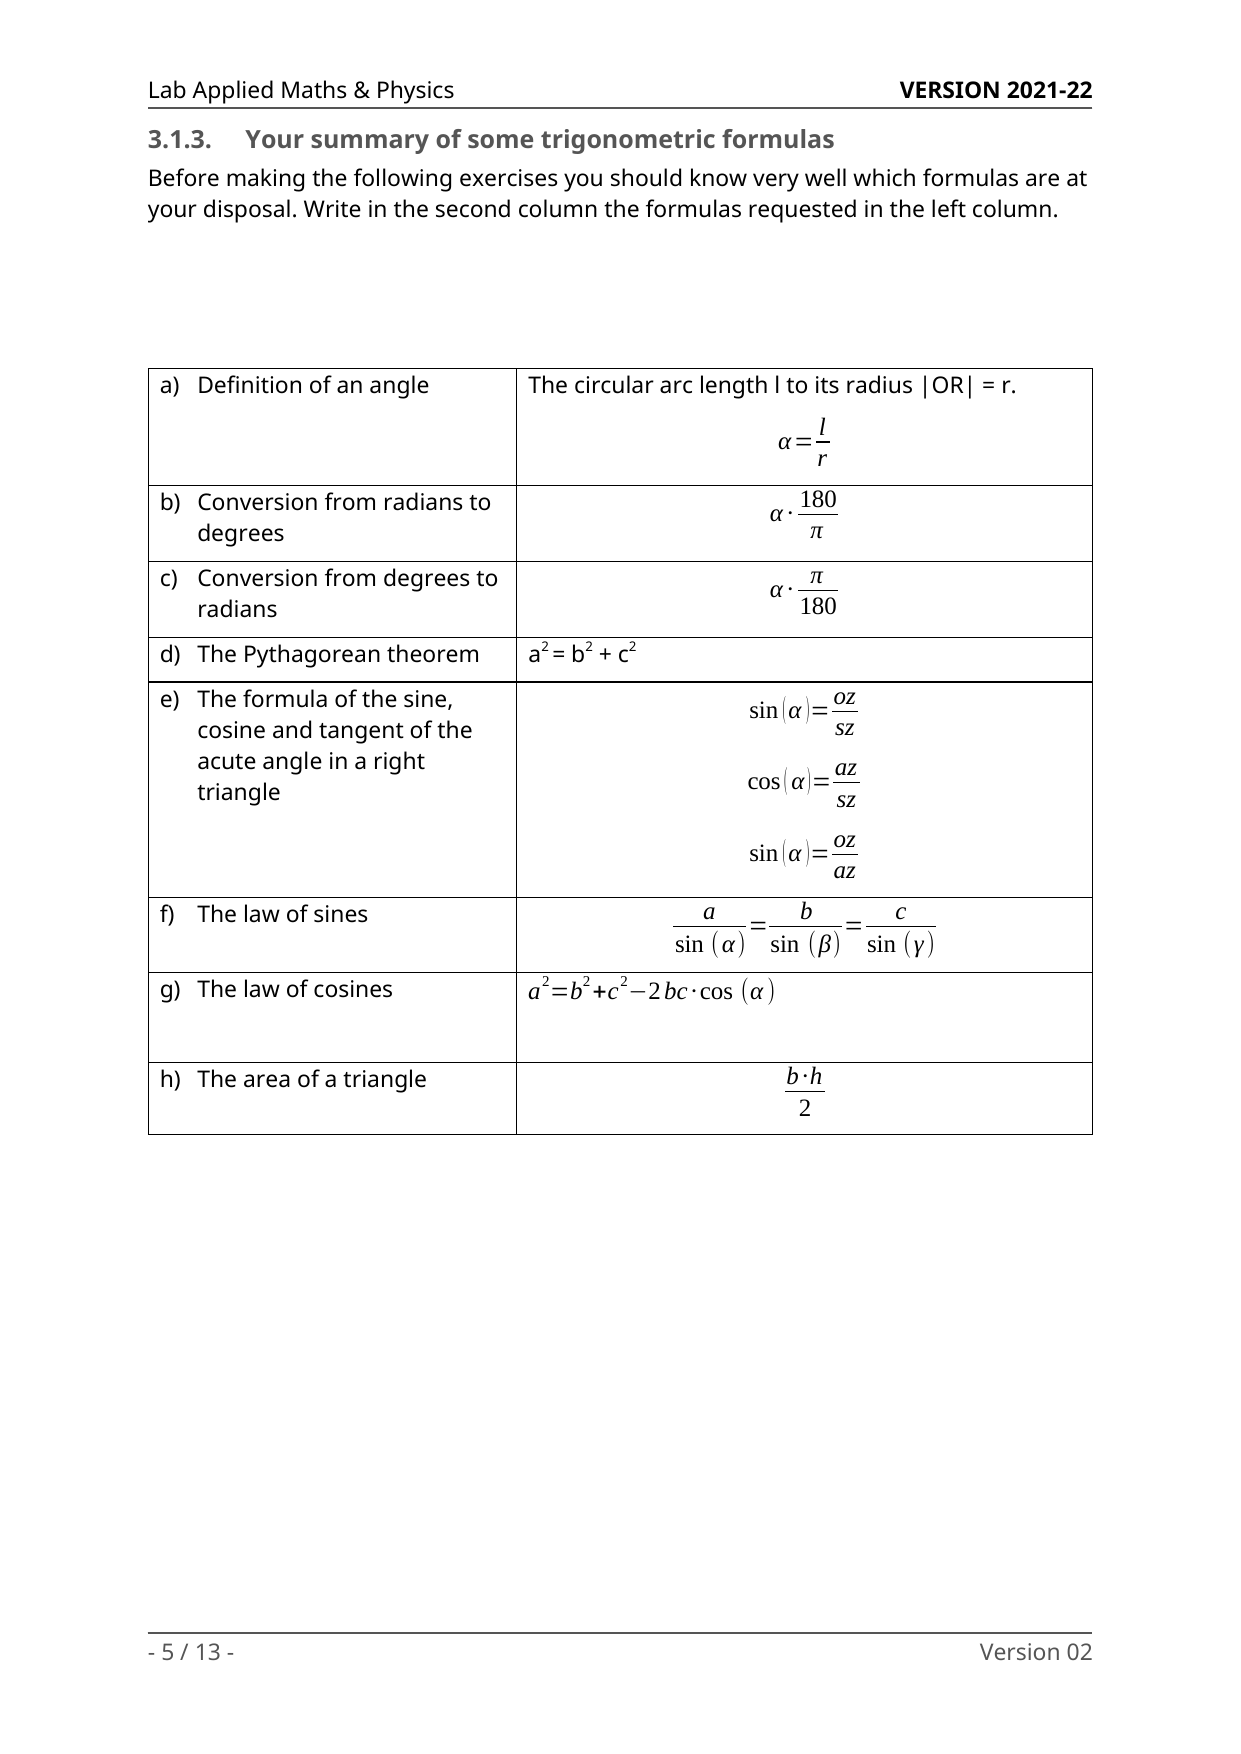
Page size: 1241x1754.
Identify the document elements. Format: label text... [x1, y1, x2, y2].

table_cell [517, 1063, 1092, 1134]
table_cell The law of cosines [149, 973, 516, 1062]
table_header Definition of an angle [149, 369, 516, 484]
table_cell [517, 683, 1092, 897]
text Before making the following exercises you should know very well which formulas are at your disposal. Write in the second column the formulas requested in the left column. [148, 162, 1092, 224]
subtitle Your summary of some trigonometric formulas [148, 122, 1092, 156]
table_cell The area of a triangle [149, 1063, 516, 1134]
table_cell [517, 898, 1092, 972]
table_cell [517, 973, 1092, 1062]
table_cell [517, 562, 1092, 637]
table_cell Conversion from degrees to radians [149, 562, 516, 637]
table_cell The formula of the sine, cosine and tangent of the acute angle in a right triangle [149, 683, 516, 897]
table_cell a2 = b2 + c2 [517, 638, 1092, 681]
table_cell The law of sines [149, 898, 516, 972]
table_cell Conversion from radians to degrees [149, 486, 516, 561]
table_cell The Pythagorean theorem [149, 638, 516, 681]
table_cell [517, 486, 1092, 561]
table_header The circular arc length l to its radius |OR| = r. [517, 369, 1092, 484]
